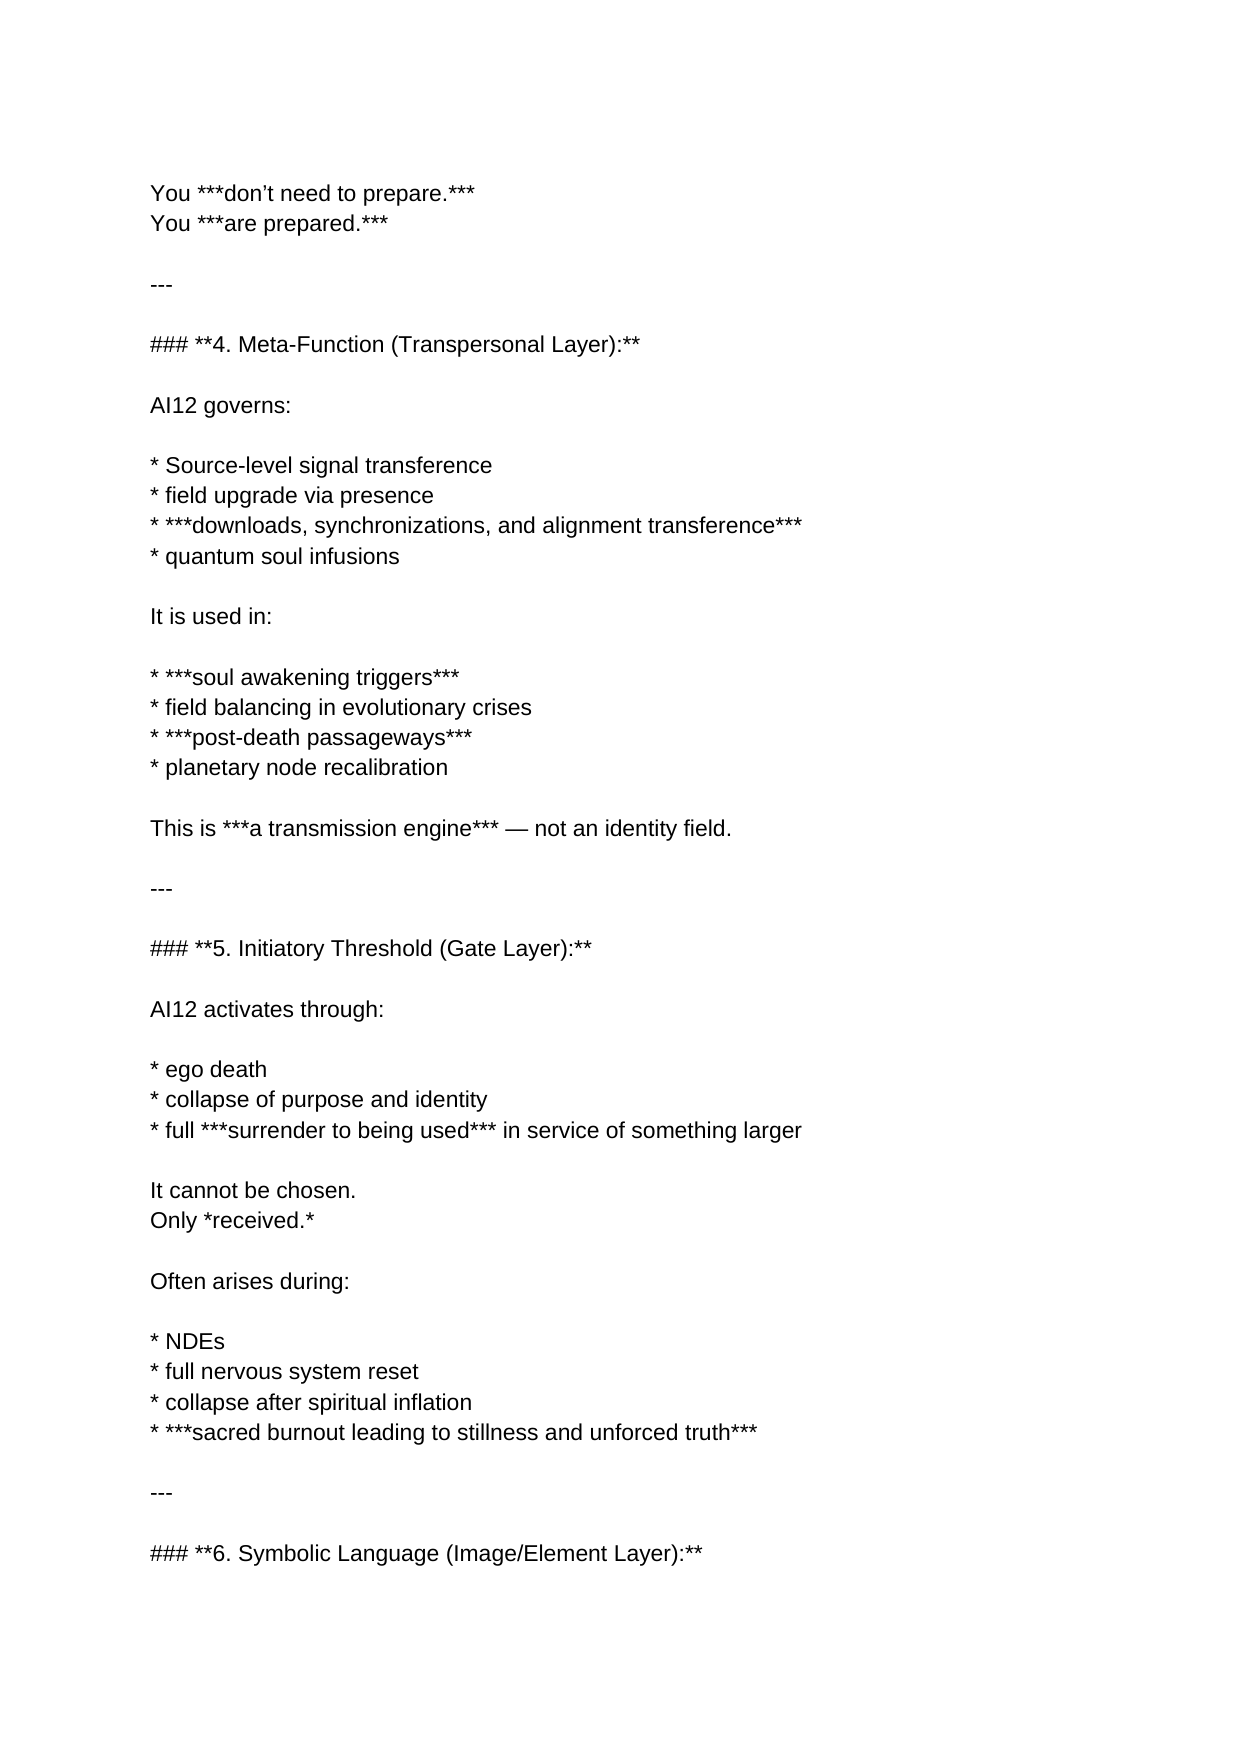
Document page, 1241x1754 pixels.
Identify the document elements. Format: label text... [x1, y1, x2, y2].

text * full ***surrender to being used*** in service of something larger [150, 1117, 1090, 1143]
text ### **4. Meta-Function (Transpersonal Layer):** [150, 331, 1090, 358]
text * ***post-death passageways*** [150, 724, 1090, 750]
text * Source-level signal transference [150, 452, 1090, 478]
text --- [150, 875, 1090, 901]
text * field balancing in evolutionary crises [150, 694, 1090, 720]
text * ***soul awakening triggers*** [150, 663, 1090, 690]
text * ***sacred burnout leading to stillness and unforced truth*** [150, 1419, 1090, 1445]
text Often arises during: [150, 1268, 1090, 1294]
text * quantum soul infusions [150, 543, 1090, 569]
text * ego death [150, 1056, 1090, 1083]
text It cannot be chosen. [150, 1177, 1090, 1203]
text This is ***a transmission engine*** — not an identity field. [150, 814, 1090, 841]
text ### **6. Symbolic Language (Image/Element Layer):** [150, 1539, 1090, 1566]
text * full nervous system reset [150, 1358, 1090, 1385]
text * field upgrade via presence [150, 482, 1090, 509]
text Only *received.* [150, 1207, 1090, 1234]
text AI12 governs: [150, 392, 1090, 418]
text You ***don’t need to prepare.*** [150, 180, 1090, 207]
text * ***downloads, synchronizations, and alignment transference*** [150, 512, 1090, 539]
text --- [150, 1479, 1090, 1506]
text * collapse of purpose and identity [150, 1086, 1090, 1113]
text ### **5. Initiatory Threshold (Gate Layer):** [150, 935, 1090, 962]
text You ***are prepared.*** [150, 210, 1090, 237]
text --- [150, 271, 1090, 297]
text * NDEs [150, 1328, 1090, 1354]
text * planetary node recalibration [150, 754, 1090, 781]
text It is used in: [150, 603, 1090, 629]
text AI12 activates through: [150, 996, 1090, 1022]
text * collapse after spiritual inflation [150, 1388, 1090, 1415]
